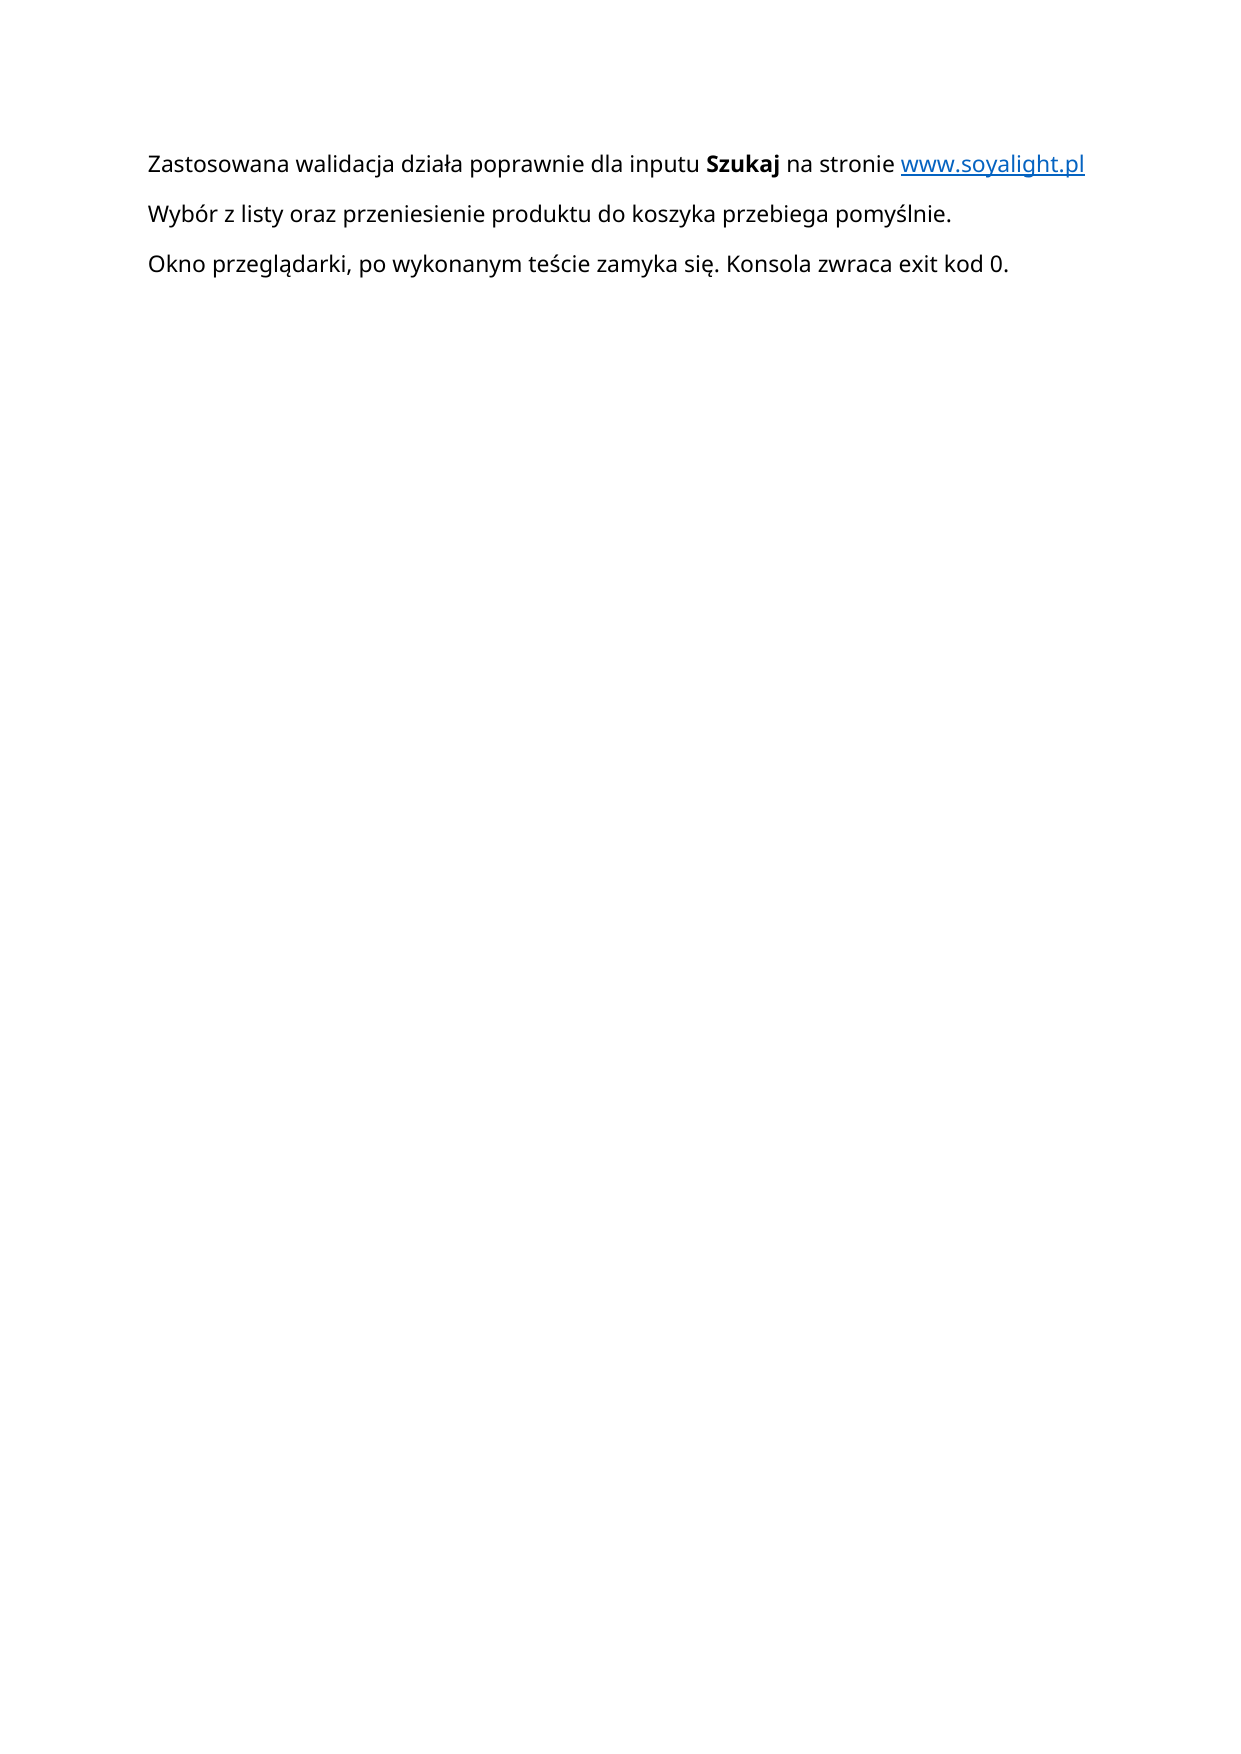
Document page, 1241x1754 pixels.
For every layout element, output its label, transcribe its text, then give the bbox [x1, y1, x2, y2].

text Okno przeglądarki, po wykonanym teście zamyka się. Konsola zwraca exit kod 0. [148, 248, 1093, 280]
text Zastosowana walidacja działa poprawnie dla inputu Szukaj na stronie www.soyalight.pl [148, 148, 1093, 179]
text Wybór z listy oraz przeniesienie produktu do koszyka przebiega pomyślnie. [148, 198, 1093, 229]
